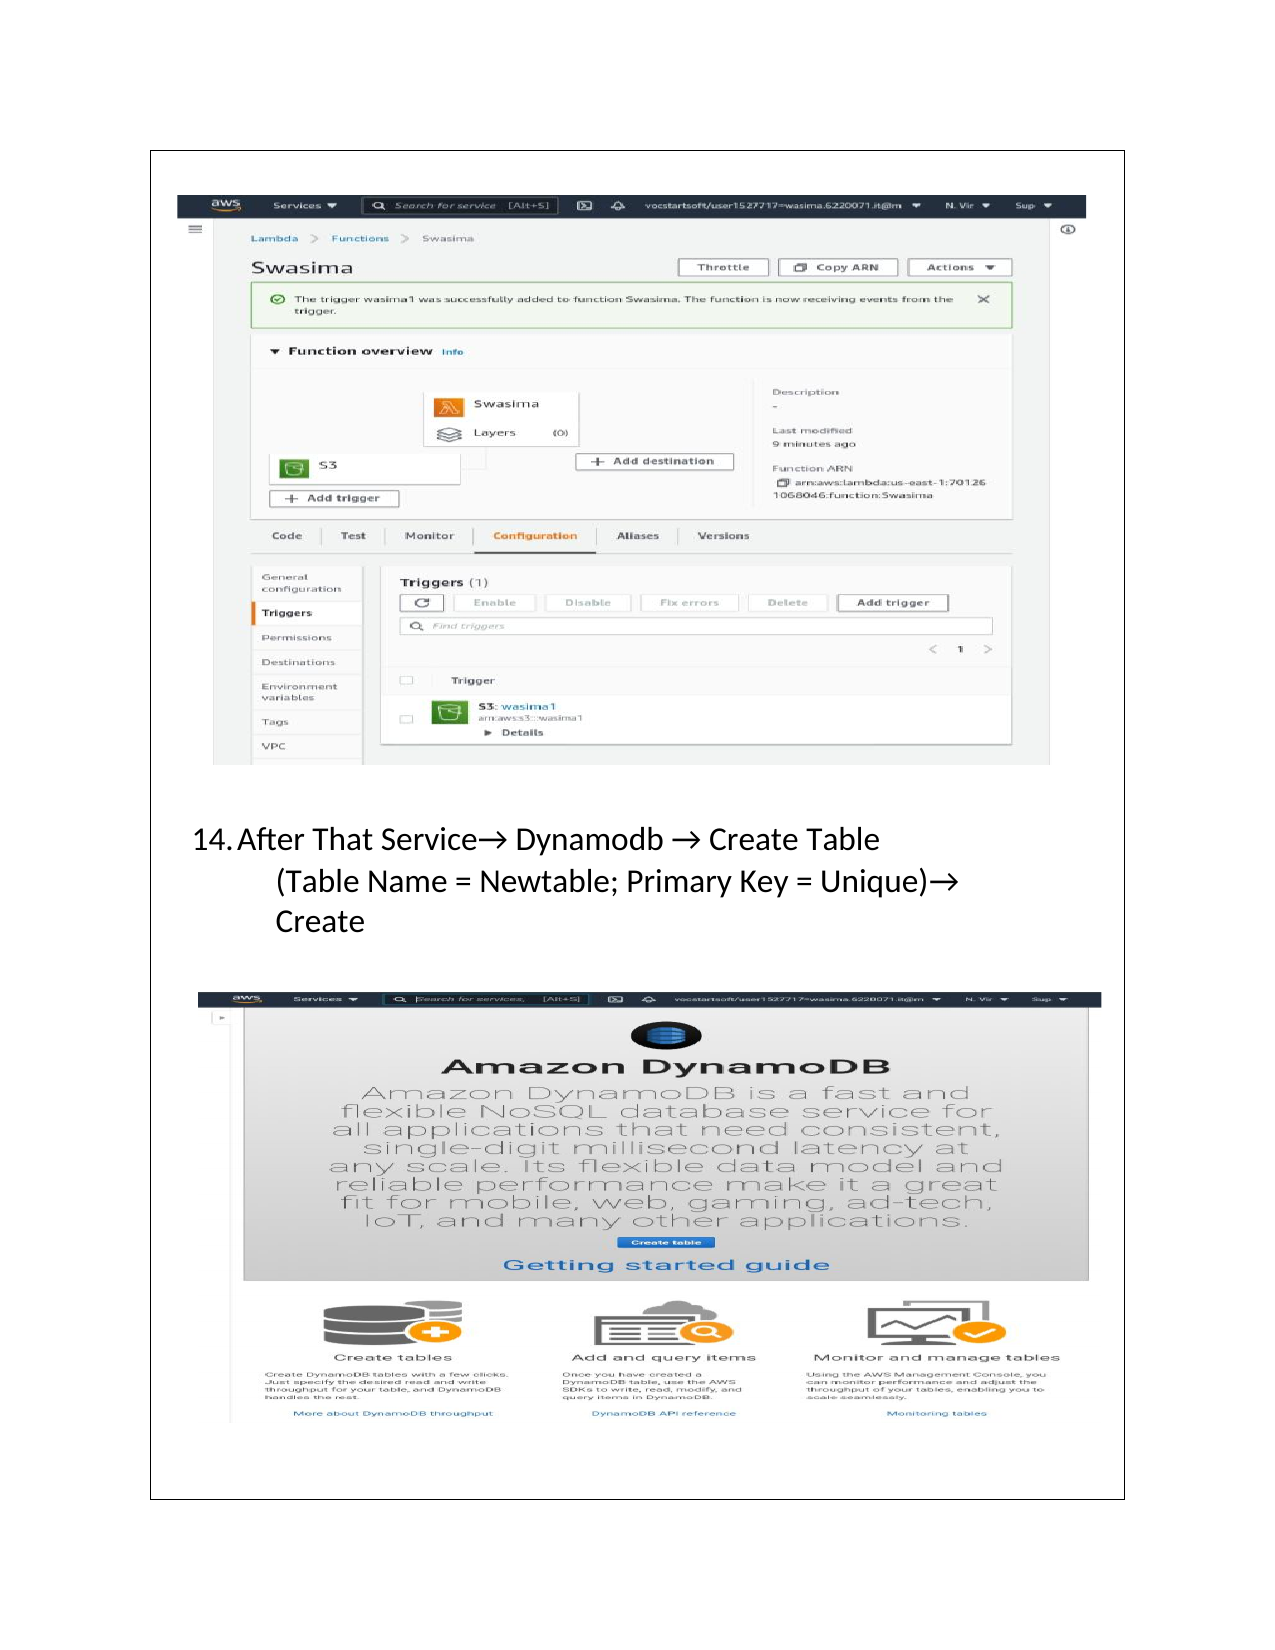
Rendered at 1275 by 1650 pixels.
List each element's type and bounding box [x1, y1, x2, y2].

picture [198, 991, 1102, 1423]
picture [177, 195, 1087, 765]
table_header [151, 151, 1124, 1499]
